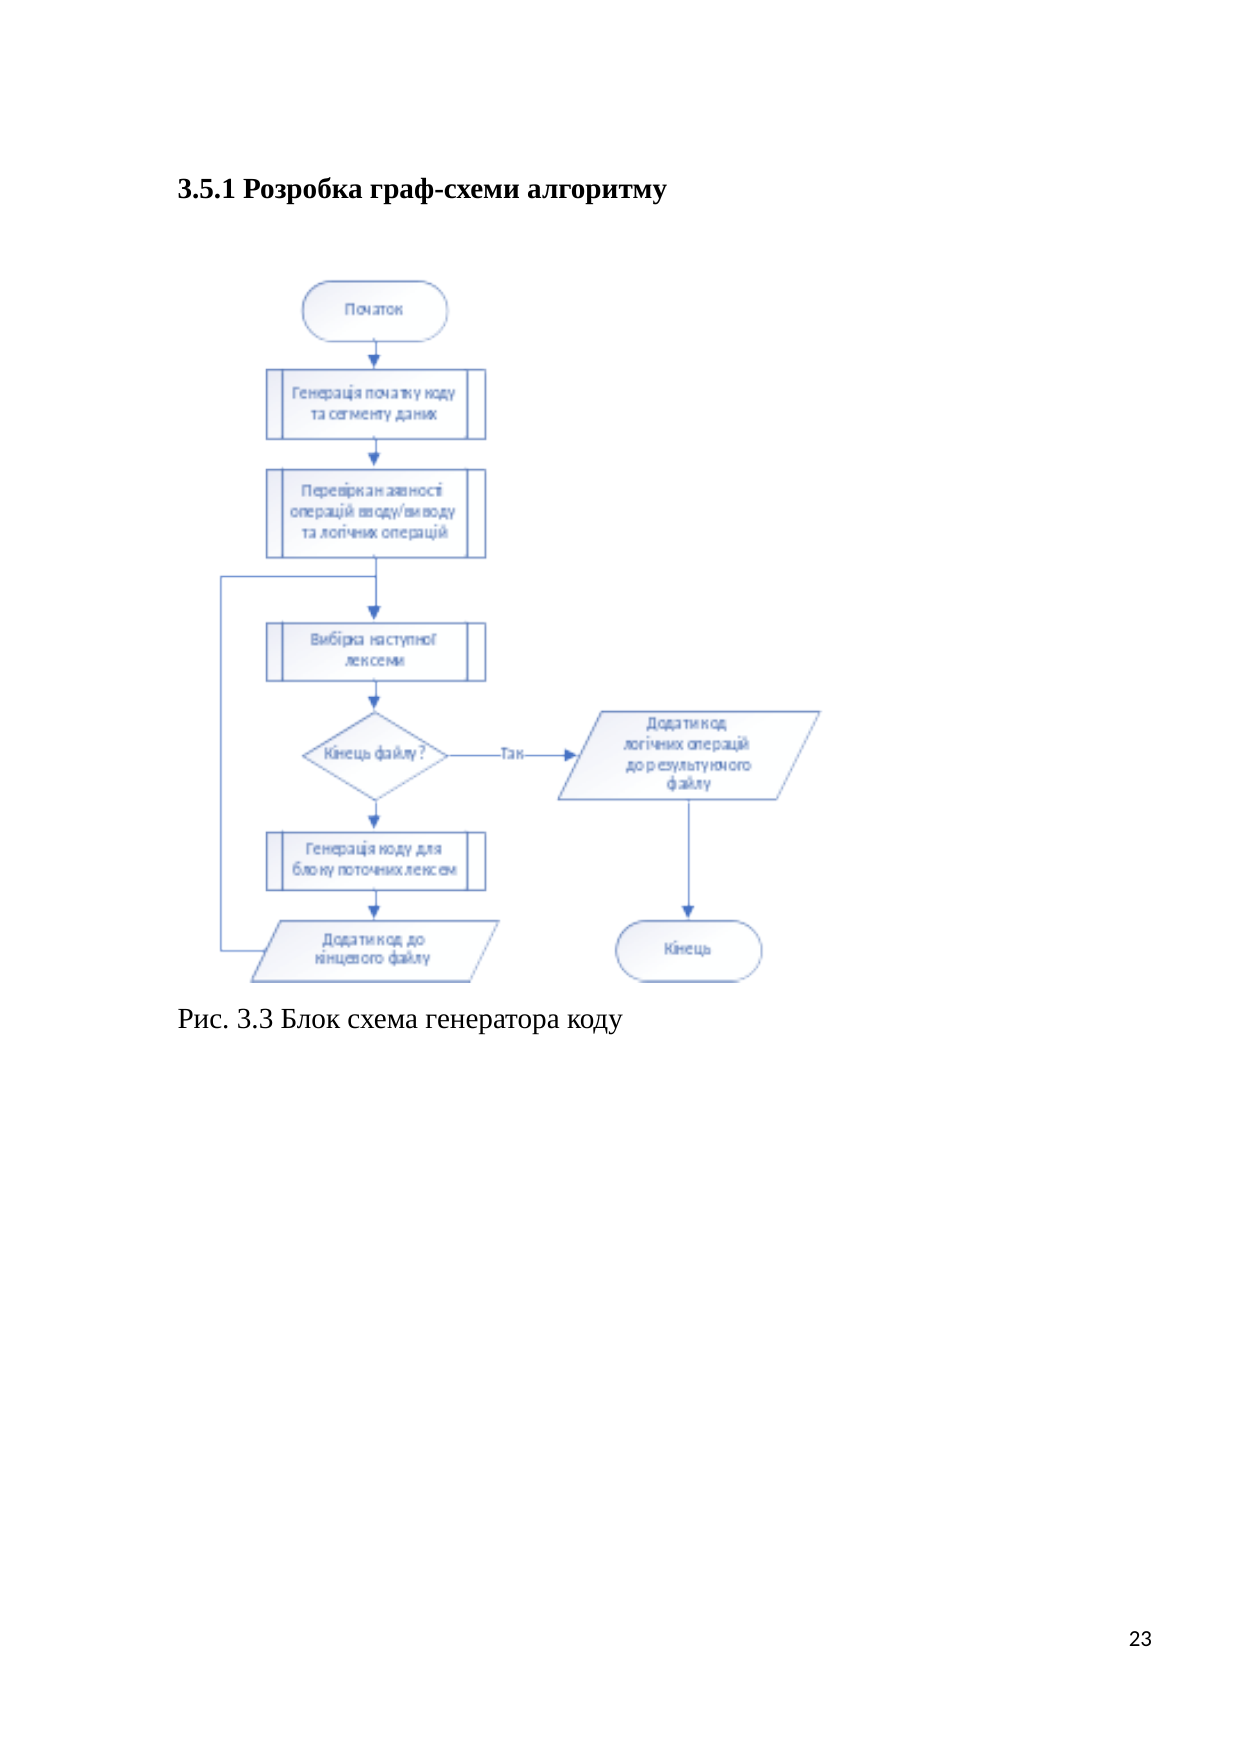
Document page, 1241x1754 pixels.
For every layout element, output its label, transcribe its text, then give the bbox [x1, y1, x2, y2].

text 3.5.1 Розробка граф-схеми алгоритму [177, 171, 1152, 204]
text Рис. 3.3 Блок схема генератора коду [177, 1002, 1152, 1035]
